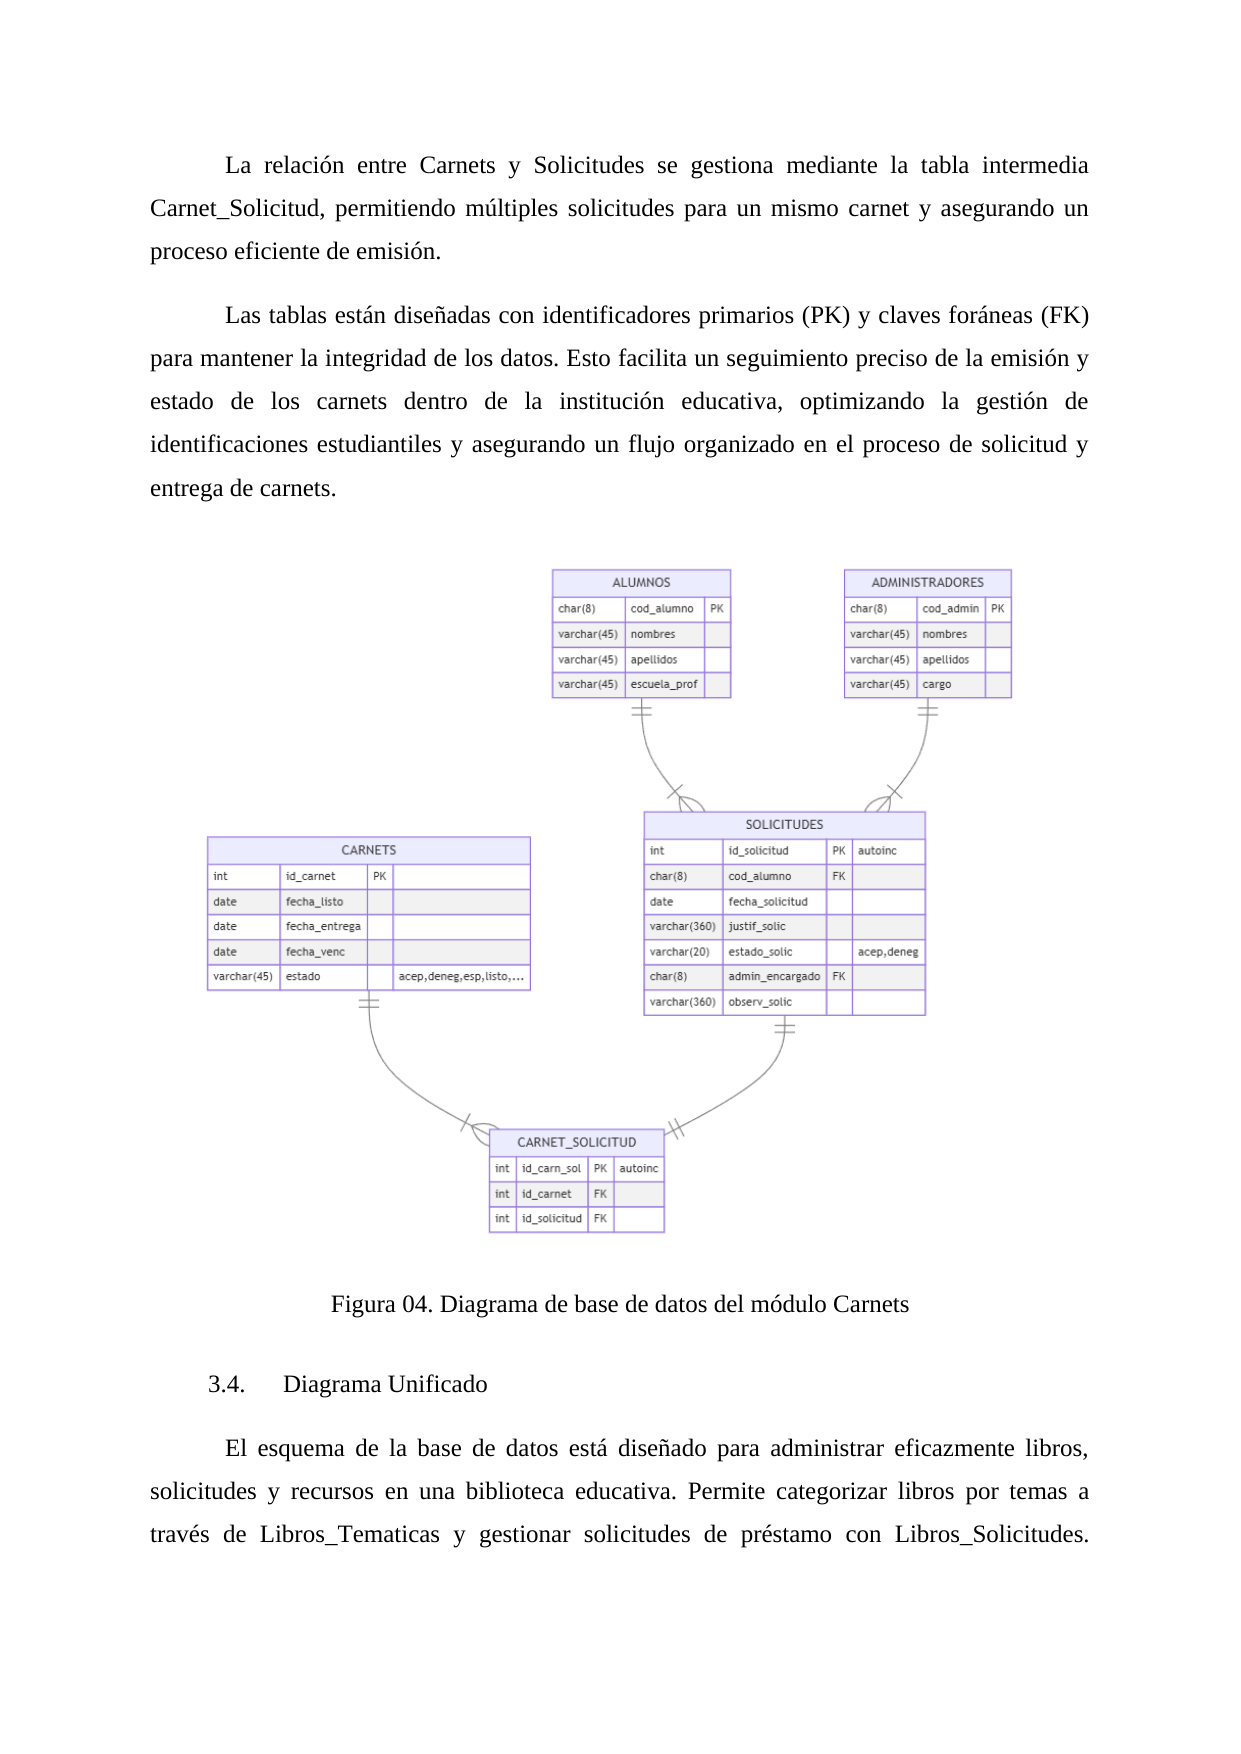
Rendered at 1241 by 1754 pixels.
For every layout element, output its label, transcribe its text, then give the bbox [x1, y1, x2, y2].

text Las tablas están diseñadas con identificadores primarios (PK) y claves foráneas (FK) para mantener la integridad de los datos. Esto facilita un seguimiento preciso de la emisión y estado de los carnets dentro de la institución educativa, optimizando la gestión de identificaciones estudiantiles y asegurando un flujo organizado en el proceso de solicitud y entrega de carnets. [150, 300, 1090, 501]
text La relación entre Carnets y Solicitudes se gestiona mediante la tabla intermedia Carnet_Solicitud, permitiendo múltiples solicitudes para un mismo carnet y asegurando un proceso eficiente de emisión. [150, 150, 1090, 265]
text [150, 1433, 1090, 1548]
picture [192, 547, 1048, 1255]
subtitle Diagrama Unificado [245, 1369, 1090, 1398]
text Figura 04. Diagrama de base de datos del módulo Carnets [150, 1289, 1090, 1317]
